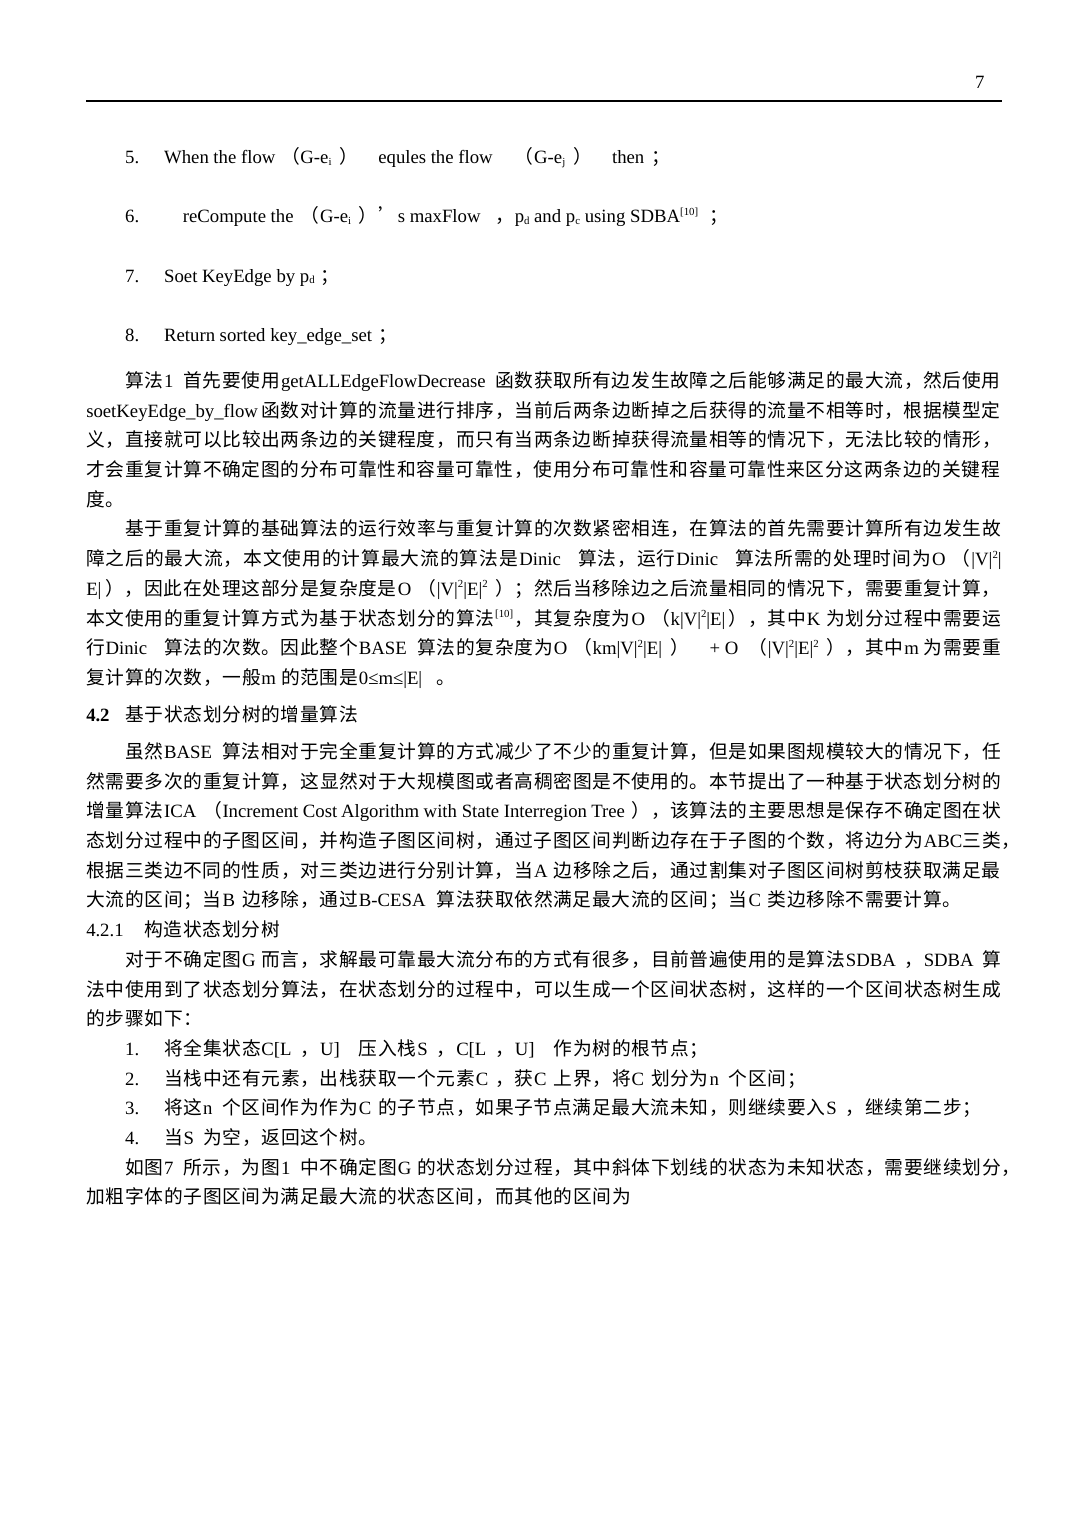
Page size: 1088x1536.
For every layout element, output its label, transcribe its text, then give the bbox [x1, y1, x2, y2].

list Soet KeyEdge by pd； [125, 246, 1001, 305]
subtitle 构造状态划分树 [86, 913, 1001, 943]
list 将全集状态C[L，U]压入栈S，C[L，U]作为树的根节点； [125, 1032, 1001, 1062]
text 如图7所示，为图1中不确定图G的状态划分过程，其中斜体下划线的状态为未知状态，需要继续划分，加粗字体的子图区间为满足最大流的状态区间，而其他的区间为 [86, 1151, 1001, 1210]
list Return sorted key_edge_set； [125, 305, 1001, 364]
text 对于不确定图G而言，求解最可靠最大流分布的方式有很多，目前普遍使用的是算法SDBA，SDBA算法中使用到了状态划分算法，在状态划分的过程中，可以生成一个区间状态树，这样的一个区间状态树生成的步骤如下： [86, 943, 1001, 1032]
text 虽然BASE算法相对于完全重复计算的方式减少了不少的重复计算，但是如果图规模较大的情况下，任然需要多次的重复计算，这显然对于大规模图或者高稠密图是不使用的。本节提出了一种基于状态划分树的增量算法ICA（Increment Cost Algorithm with State Interregion Tree），该算法的主要思想是保存不确定图在状态划分过程中的子图区间，并构造子图区间树，通过子图区间判断边存在于子图的个数，将边分为ABC三类，根据三类边不同的性质，对三类边进行分别计算，当A边移除之后，通过割集对子图区间树剪枝获取满足最大流的区间；当B边移除，通过B-CESA算法获取依然满足最大流的区间；当C类边移除不需要计算。 [86, 735, 1001, 913]
subtitle 基于状态划分树的增量算法 [86, 698, 1001, 728]
list 将这n个区间作为作为C的子节点，如果子节点满足最大流未知，则继续要入S，继续第二步； [125, 1092, 1001, 1121]
list 当栈中还有元素，出栈获取一个元素C，获C上界，将C划分为n个区间； [125, 1062, 1001, 1092]
text 基于重复计算的基础算法的运行效率与重复计算的次数紧密相连，在算法的首先需要计算所有边发生故障之后的最大流，本文使用的计算最大流的算法是Dinic算法，运行Dinic算法所需的处理时间为O（|V|2|E|），因此在处理这部分是复杂度是O（|V|2|E|2）；然后当移除边之后流量相同的情况下，需要重复计算，本文使用的重复计算方式为基于状态划分的算法[10]，其复杂度为O（k|V|2|E|），其中K为划分过程中需要运行Dinic算法的次数。因此整个BASE算法的复杂度为O（km|V|2|E|） + O（|V|2|E|2），其中m为需要重复计算的次数，一般m的范围是0≤m≤|E|。 [86, 513, 1001, 691]
text 算法1首先要使用getALLEdgeFlowDecrease函数获取所有边发生故障之后能够满足的最大流，然后使用soetKeyEdge_by_flow函数对计算的流量进行排序，当前后两条边断掉之后获得的流量不相等时，根据模型定义，直接就可以比较出两条边的关键程度，而只有当两条边断掉获得流量相等的情况下，无法比较的情形，才会重复计算不确定图的分布可靠性和容量可靠性，使用分布可靠性和容量可靠性来区分这两条边的关键程度。 [86, 364, 1001, 513]
list 当S为空，返回这个树。 [125, 1121, 1001, 1151]
list When the flow （G-ei） equles the flow （G-ej） then； [125, 127, 1001, 186]
list reCompute the （G-ei）’s maxFlow，pd and pc using SDBA[10]； [125, 186, 1001, 246]
